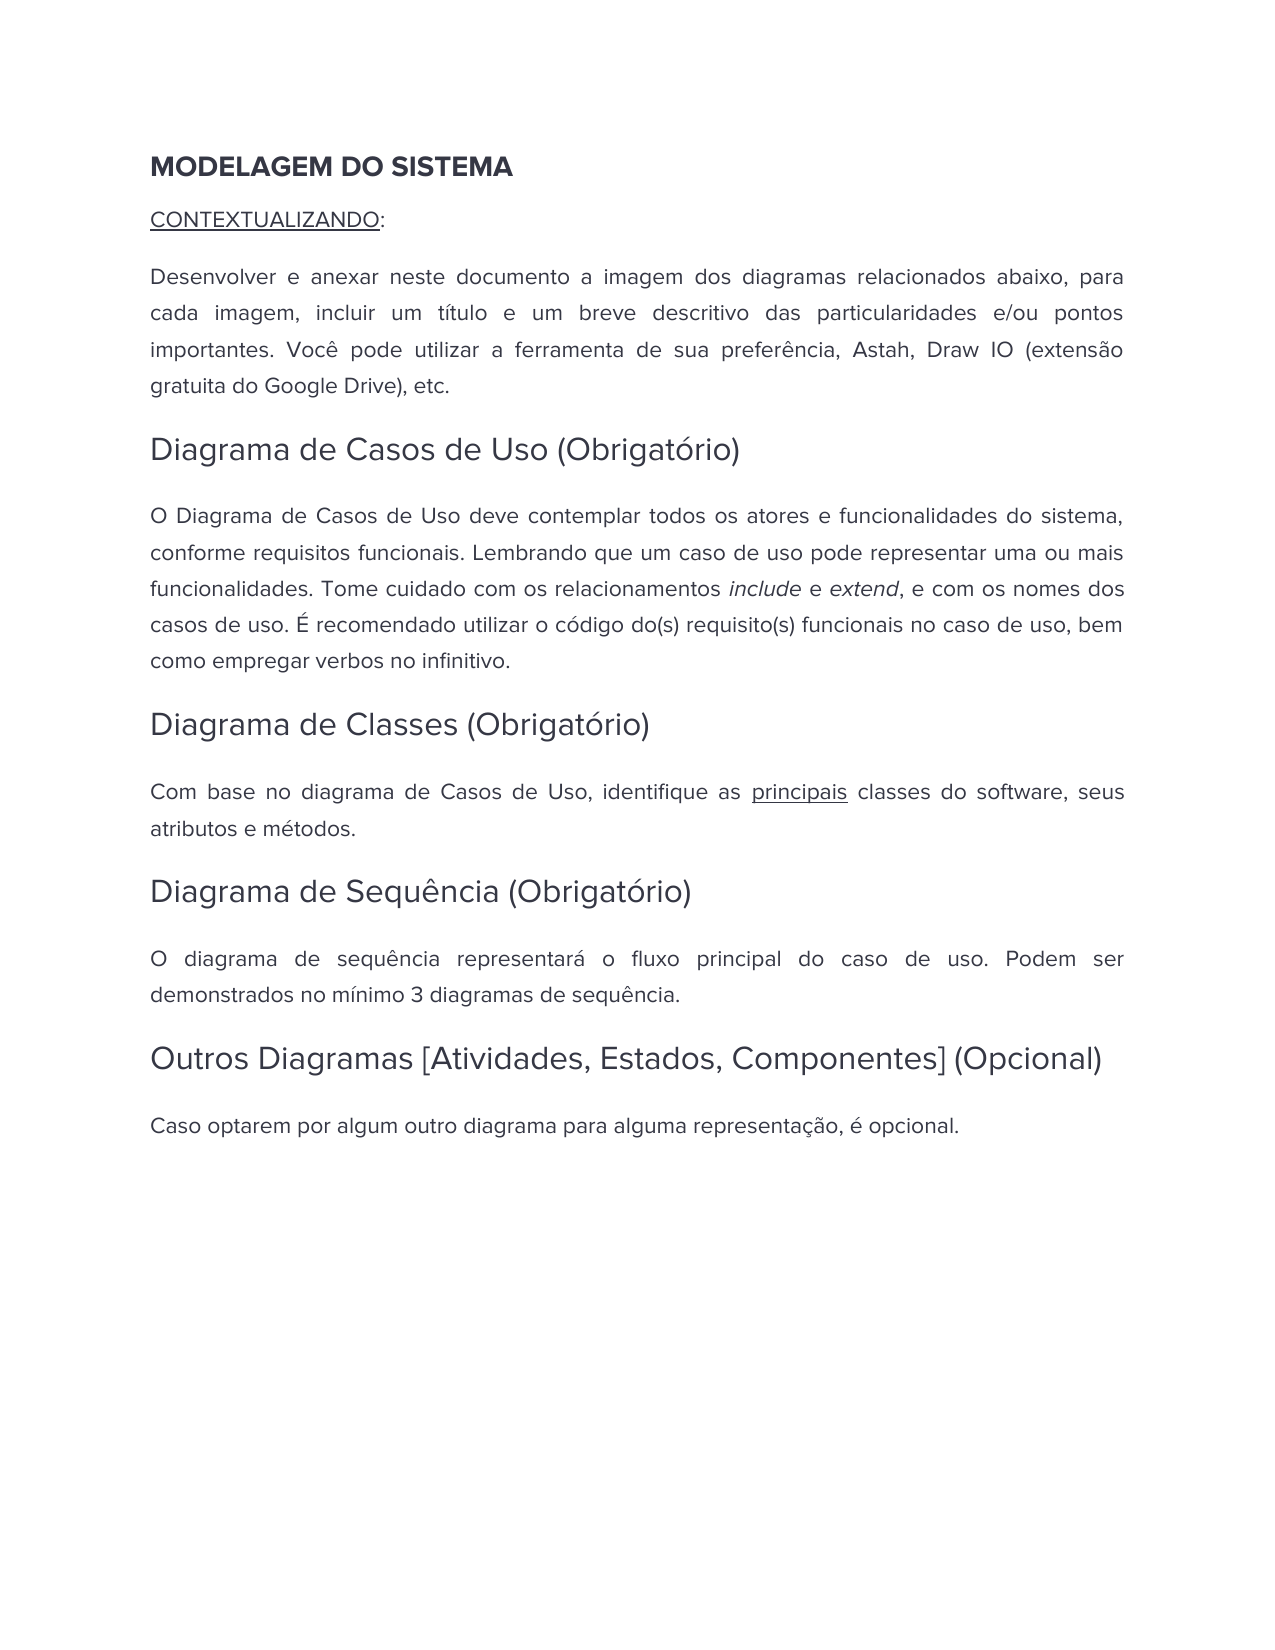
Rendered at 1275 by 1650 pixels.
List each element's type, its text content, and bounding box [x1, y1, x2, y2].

text Outros Diagramas [Atividades, Estados, Componentes] (Opcional) [150, 1039, 1125, 1079]
text Caso optarem por algum outro diagrama para alguma representação, é opcional. [150, 1113, 1125, 1141]
text Desenvolver e anexar neste documento a imagem dos diagramas relacionados abaixo, para cada imagem, incluir um título e um breve descritivo das particularidades e/ou pontos importantes. Você pode utilizar a ferramenta de sua preferência, Astah, Draw IO (extensão gratuita do Google Drive), etc. [150, 263, 1125, 400]
text O Diagrama de Casos de Uso deve contemplar todos os atores e funcionalidades do sistema, conforme requisitos funcionais. Lembrando que um caso de uso pode representar uma ou mais funcionalidades. Tome cuidado com os relacionamentos include e extend, e com os nomes dos casos de uso. É recomendado utilizar o código do(s) requisito(s) funcionais no caso de uso, bem como empregar verbos no infinitivo. [150, 503, 1125, 676]
subtitle Diagrama de Sequência (Obrigatório) [150, 872, 1125, 913]
subtitle Diagrama de Casos de Uso (Obrigatório) [150, 429, 1125, 470]
text Com base no diagrama de Casos de Uso, identifique as principais classes do software, seus atributos e métodos. [150, 779, 1125, 843]
text O diagrama de sequência representará o fluxo principal do caso de uso. Podem ser demonstrados no mínimo 3 diagramas de sequência. [150, 946, 1125, 1010]
subtitle MODELAGEM DO SISTEMA [150, 150, 1125, 186]
text CONTEXTUALIZANDO: [150, 206, 1125, 234]
subtitle Diagrama de Classes (Obrigatório) [150, 705, 1125, 746]
